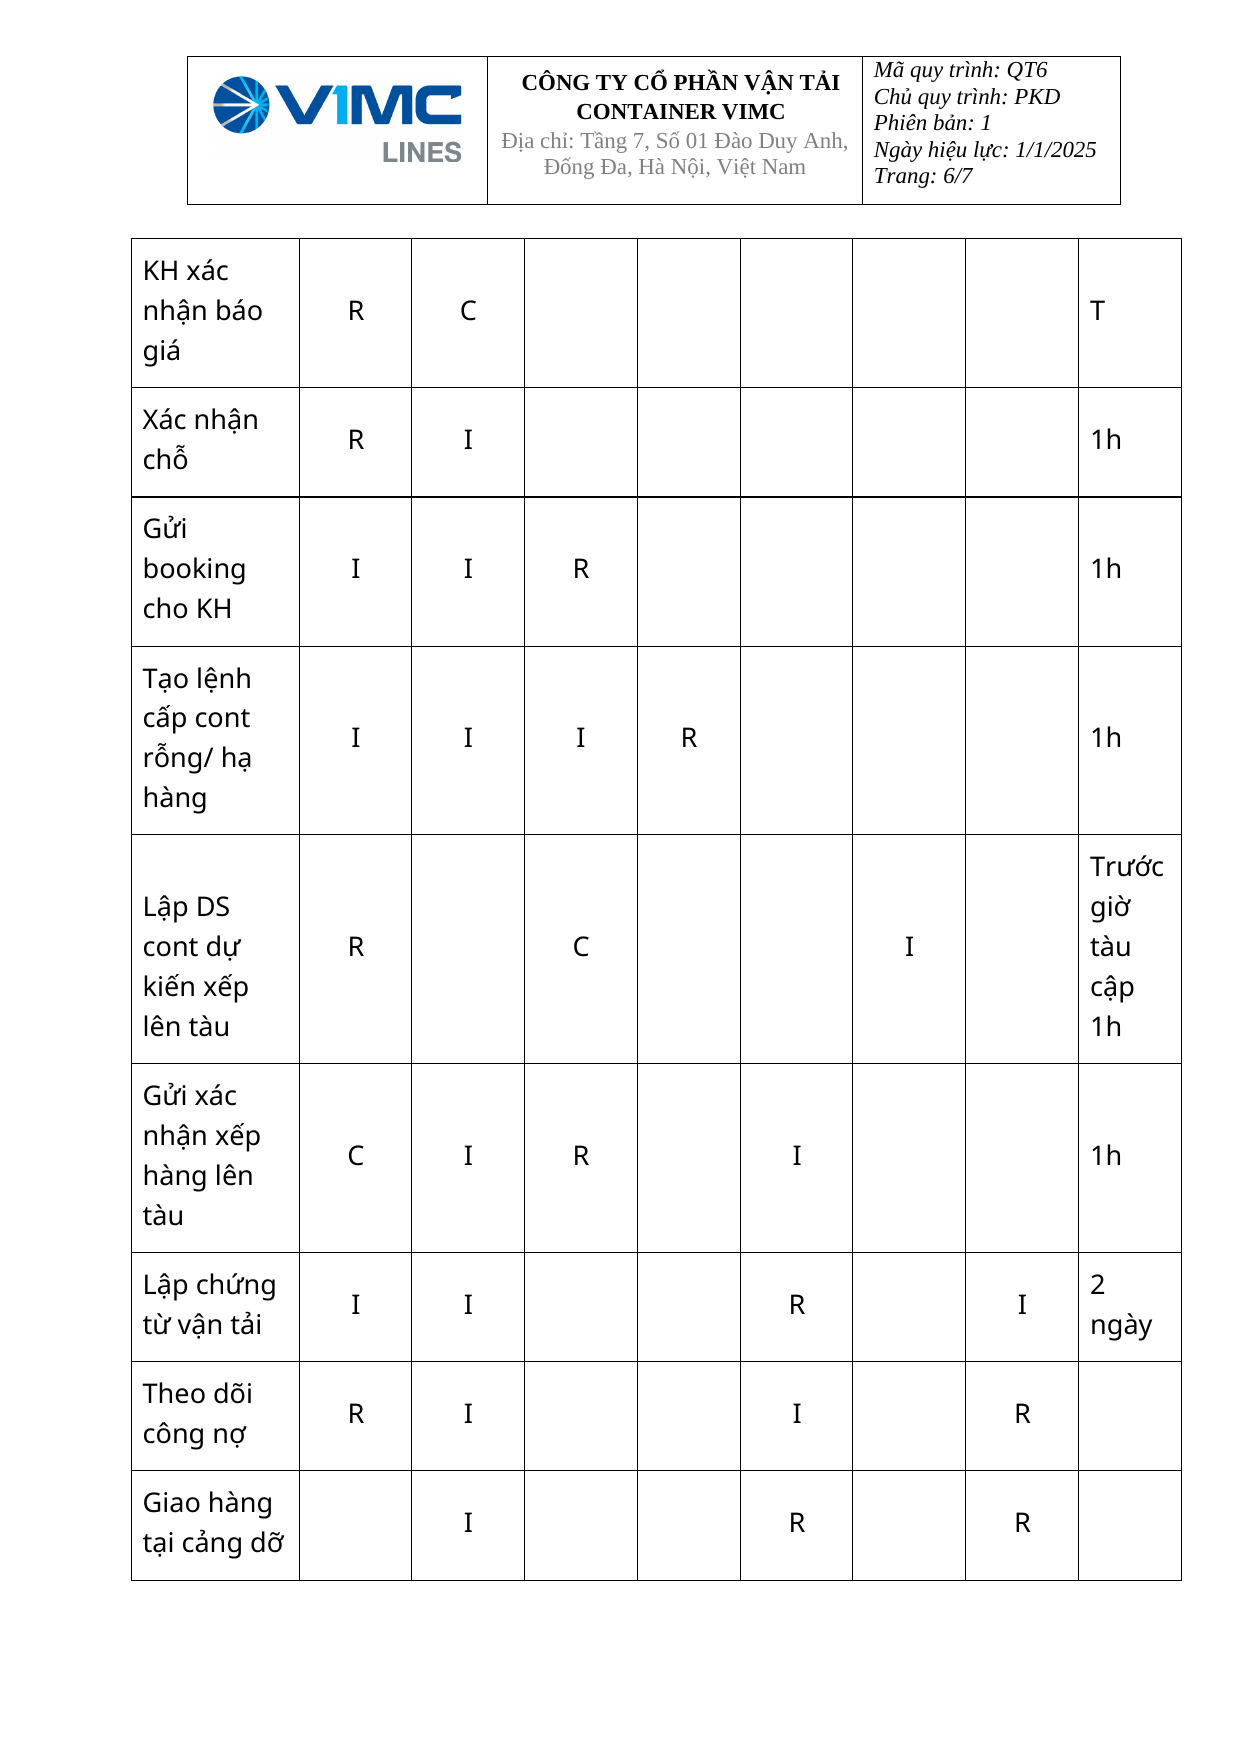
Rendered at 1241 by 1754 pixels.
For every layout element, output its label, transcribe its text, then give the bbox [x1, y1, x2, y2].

table_cell R [966, 1362, 1078, 1470]
table_cell [1079, 1471, 1181, 1580]
table_cell I [300, 498, 411, 646]
table_cell [966, 498, 1078, 646]
table_cell R [741, 1253, 852, 1361]
table_cell [412, 835, 524, 1063]
table_cell C [525, 835, 637, 1063]
table_cell Giao hàng tại cảng dỡ [132, 1471, 299, 1580]
table_cell I [853, 835, 965, 1063]
table_cell R [525, 498, 637, 646]
table_cell I [412, 498, 524, 646]
table_cell Lập chứng từ vận tải [132, 1253, 299, 1361]
table_cell [966, 647, 1078, 834]
table_cell I [525, 647, 637, 834]
table_cell C [300, 1064, 411, 1252]
table_cell Xác nhận chỗ [132, 388, 299, 496]
table_cell [638, 1362, 740, 1470]
table_cell 1h [1079, 498, 1181, 646]
table_cell C [412, 239, 524, 387]
table_cell KH xác nhận báo giá [132, 239, 299, 387]
table_cell [853, 1362, 965, 1470]
table_cell I [966, 1253, 1078, 1361]
table_cell [741, 647, 852, 834]
table_cell R [741, 1471, 852, 1580]
table_cell I [412, 1471, 524, 1580]
table_cell R [525, 1064, 637, 1252]
table_cell [741, 239, 852, 387]
table_cell I [412, 1064, 524, 1252]
table_cell [525, 239, 637, 387]
table_cell [853, 498, 965, 646]
table_cell [966, 388, 1078, 496]
table_cell Tạo lệnh cấp cont rỗng/ hạ hàng [132, 647, 299, 834]
table_cell [638, 835, 740, 1063]
table_cell I [741, 1064, 852, 1252]
table_cell I [412, 388, 524, 496]
table_cell [966, 1064, 1078, 1252]
table_cell [638, 1253, 740, 1361]
table_cell [741, 835, 852, 1063]
table_cell R [300, 239, 411, 387]
table_cell [853, 1064, 965, 1252]
table_cell [525, 1471, 637, 1580]
table_cell R [300, 835, 411, 1063]
table_cell [525, 1253, 637, 1361]
table_cell [525, 388, 637, 496]
table_cell R [638, 647, 740, 834]
table_cell [853, 239, 965, 387]
table_cell I [412, 647, 524, 834]
table_cell 2 ngày [1079, 1253, 1181, 1361]
table_cell R [300, 1362, 411, 1470]
table_cell Gửi xác nhận xếp hàng lên tàu [132, 1064, 299, 1252]
table_cell Trước giờ tàu cập 1h [1079, 835, 1181, 1063]
table_cell I [412, 1253, 524, 1361]
table_cell [741, 498, 852, 646]
picture [209, 74, 463, 162]
table_cell [638, 388, 740, 496]
table_cell [300, 1471, 411, 1580]
table_cell [966, 239, 1078, 387]
table_cell [853, 1253, 965, 1361]
table_cell 1h [1079, 388, 1181, 496]
table_cell R [300, 388, 411, 496]
table_cell [966, 835, 1078, 1063]
table_cell [638, 1471, 740, 1580]
table_cell T [1079, 239, 1181, 387]
table_cell [638, 498, 740, 646]
table_cell [525, 1362, 637, 1470]
table_cell 1h [1079, 647, 1181, 834]
table_cell [638, 1064, 740, 1252]
table_cell I [741, 1362, 852, 1470]
table_cell Lập DS cont dự kiến xếp lên tàu [132, 835, 299, 1063]
table_cell Gửi booking cho KH [132, 498, 299, 646]
table_cell R [966, 1471, 1078, 1580]
table_cell [853, 647, 965, 834]
table_cell 1h [1079, 1064, 1181, 1252]
table_cell [638, 239, 740, 387]
table_cell I [412, 1362, 524, 1470]
table_cell [853, 388, 965, 496]
table_cell [853, 1471, 965, 1580]
table_cell [741, 388, 852, 496]
table_cell Theo dõi công nợ [132, 1362, 299, 1470]
table_cell I [300, 1253, 411, 1361]
table_cell [1079, 1362, 1181, 1470]
table_cell I [300, 647, 411, 834]
